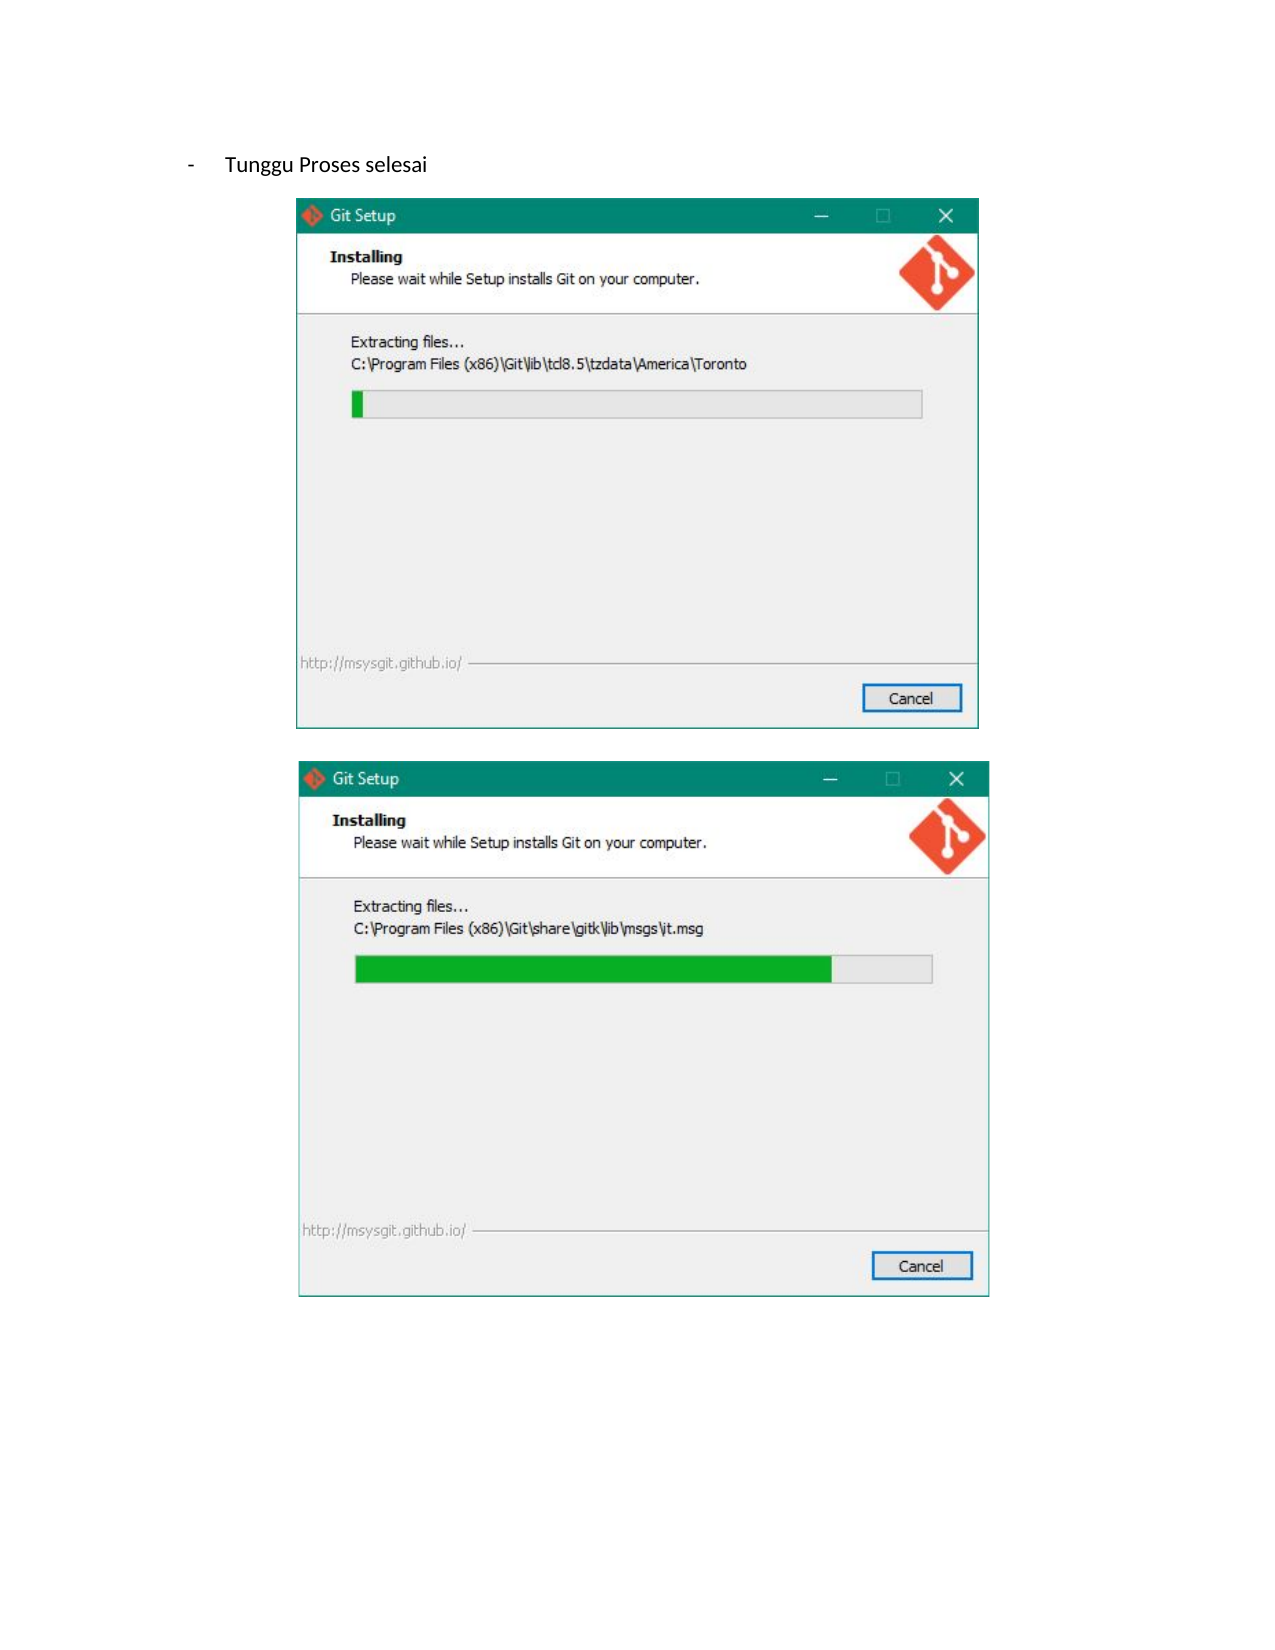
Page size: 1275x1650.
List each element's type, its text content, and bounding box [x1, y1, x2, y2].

picture [296, 198, 979, 729]
list Tunggu Proses selesai [187, 150, 1125, 178]
picture [298, 761, 990, 1297]
